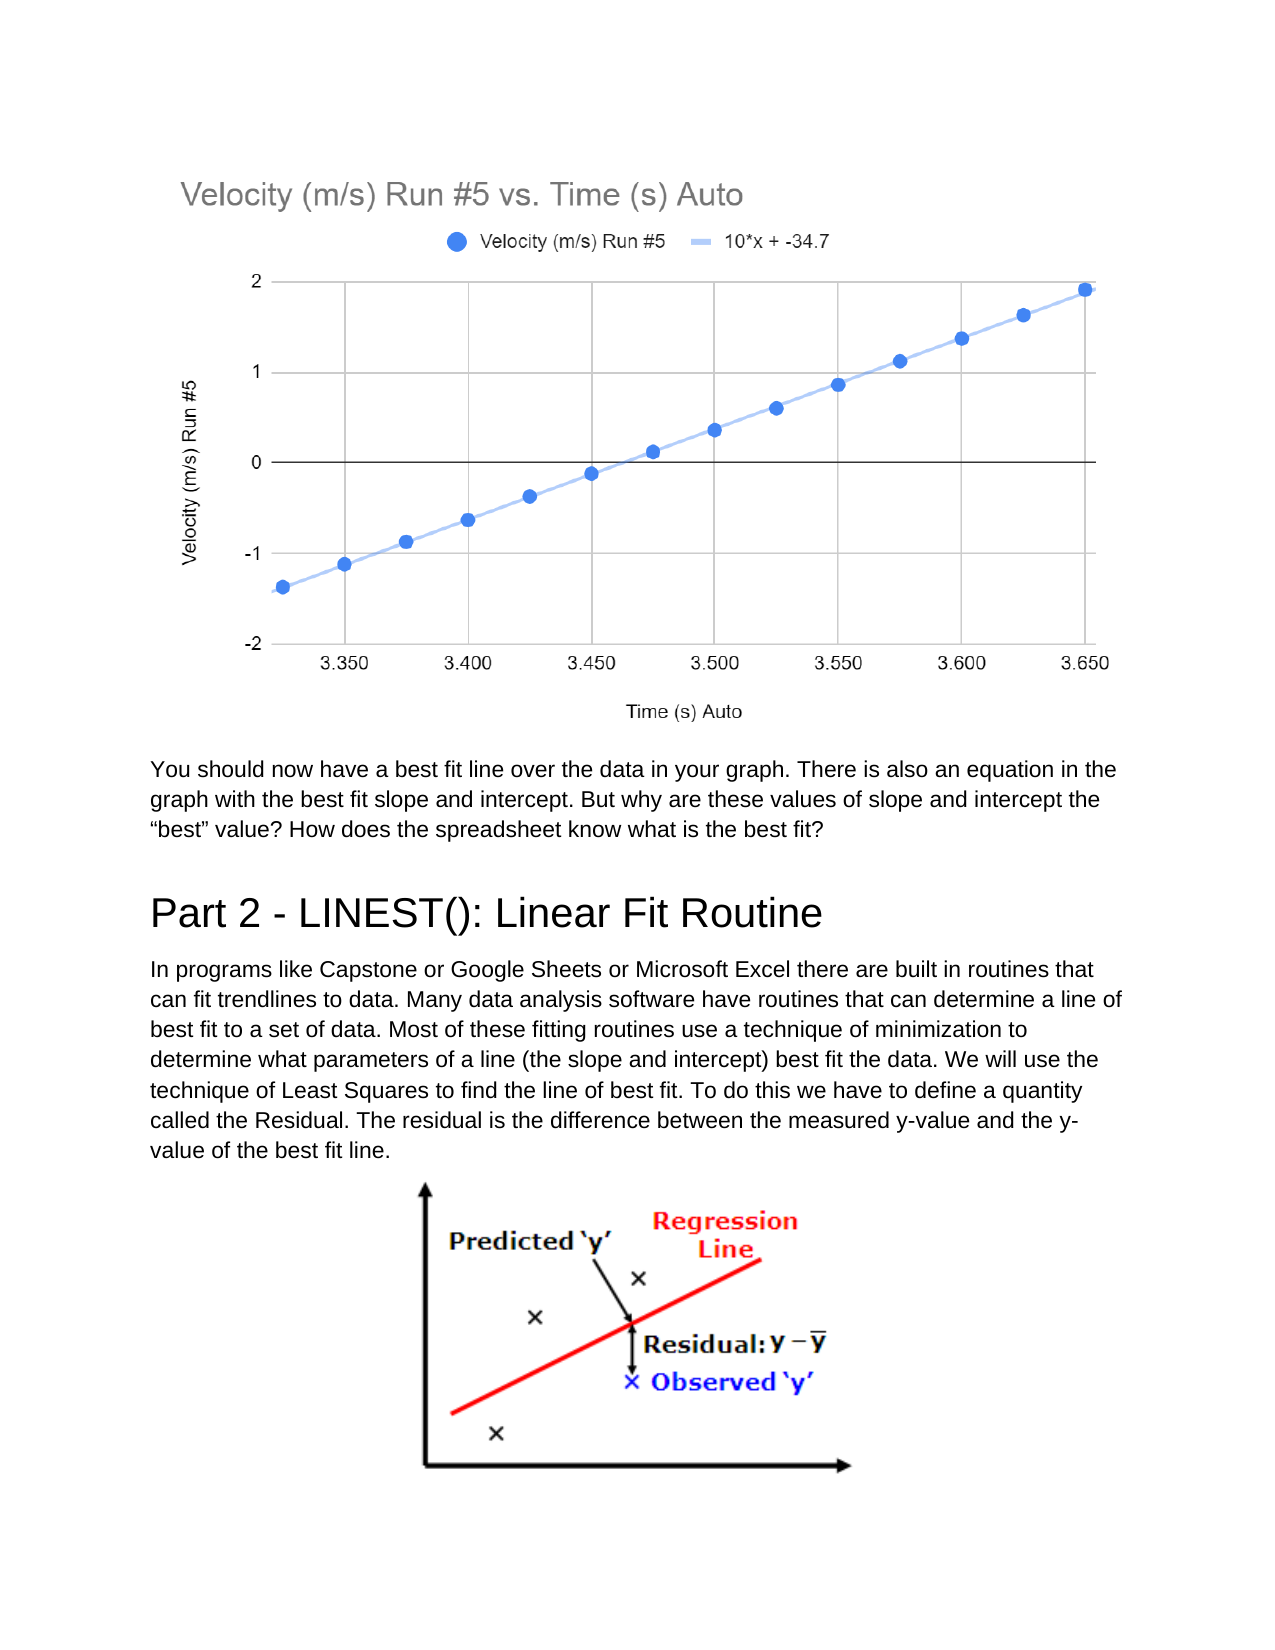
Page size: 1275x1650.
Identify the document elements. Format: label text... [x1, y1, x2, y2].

picture [411, 1167, 864, 1483]
text In programs like Capstone or Google Sheets or Microsoft Excel there are built in routines that can fit trendlines to data. Many data analysis software have routines that can determine a line of best fit to a set of data. Most of these fitting routines use a technique of minimization to determine what parameters of a line (the slope and intercept) best fit the data. We will use the technique of Least Squares to find the line of best fit. To do this we have to define a quantity called the Residual. The residual is the difference between the measured y-value and the y-value of the best fit line. [150, 956, 1125, 1163]
text You should now have a best fit line over the data in your graph. There is also an equation in the graph with the best fit slope and intercept. But why are these values of slope and intercept the “best” value? How does the spreadsheet know what is the best fit? [150, 756, 1125, 843]
subtitle Part 2 - LINEST(): Linear Fit Routine [150, 888, 1125, 936]
picture [150, 150, 1125, 752]
